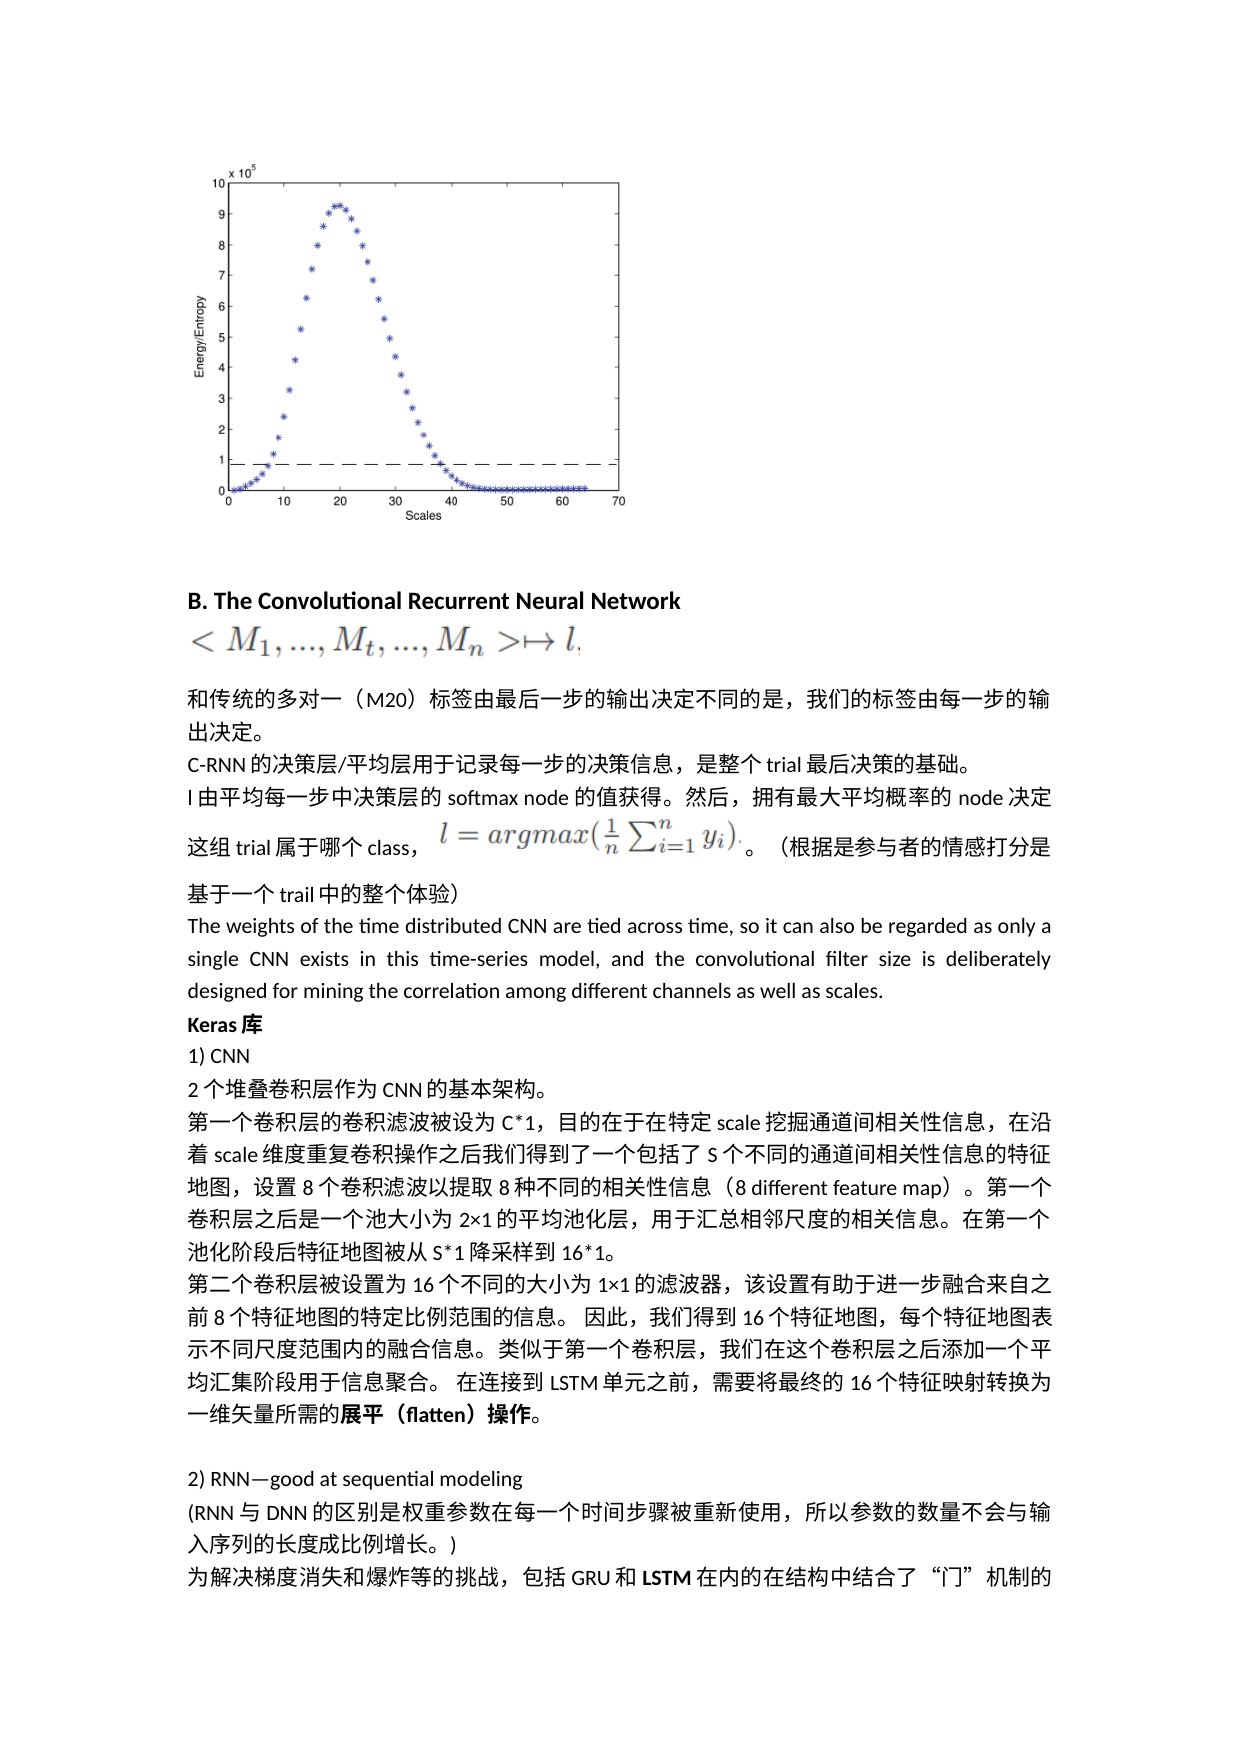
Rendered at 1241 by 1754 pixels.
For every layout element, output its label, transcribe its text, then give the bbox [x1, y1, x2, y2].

text 第一个卷积层的卷积滤波被设为C*1，目的在于在特定scale挖掘通道间相关性信息，在沿着scale维度重复卷积操作之后我们得到了一个包括了S个不同的通道间相关性信息的特征地图，设置8个卷积滤波以提取8种不同的相关性信息（8 different feature map）。第一个卷积层之后是一个池大小为2×1的平均池化层，用于汇总相邻尺度的相关信息。在第一个池化阶段后特征地图被从S*1降采样到16*1。 [187, 1104, 1053, 1267]
picture [187, 162, 633, 526]
text 1) CNN [187, 1039, 1053, 1072]
text B. The Convolutional Recurrent Neural Network [187, 584, 1053, 617]
text 第二个卷积层被设置为16个不同的大小为1×1的滤波器，该设置有助于进一步融合来自之前8个特征地图的特定比例范围的信息。 因此，我们得到16个特征地图，每个特征地图表示不同尺度范围内的融合信息。类似于第一个卷积层，我们在这个卷积层之后添加一个平均汇集阶段用于信息聚合。 在连接到LSTM单元之前，需要将最终的16个特征映射转换为一维矢量所需的展平（flatten）操作。 [187, 1267, 1053, 1429]
text The weights of the time distributed CNN are tied across time, so it can also be regarded as only a single CNN exists in this time-series model, and the convolutional filter size is deliberately designed for mining the correlation among different channels as well as scales. [187, 909, 1053, 1007]
picture [431, 812, 741, 855]
text l由平均每一步中决策层的softmax node的值获得。然后，拥有最大平均概率的node决定这组trial属于哪个class， 。（根据是参与者的情感打分是基于一个trail中的整个体验） [187, 779, 1053, 909]
text 和传统的多对一（M20）标签由最后一步的输出决定不同的是，我们的标签由每一步的输出决定。 [187, 682, 1053, 747]
text 为解决梯度消失和爆炸等的挑战，包括GRU和LSTM在内的在结构中结合了“门”机制的纠正重复单元被用于替换传统RNN的单元。 [187, 1559, 1053, 1592]
text 2个堆叠卷积层作为CNN的基本架构。 [187, 1072, 1053, 1104]
text (RNN与DNN的区别是权重参数在每一个时间步骤被重新使用，所以参数的数量不会与输入序列的长度成比例增长。) [187, 1494, 1053, 1559]
picture [187, 617, 580, 663]
text C-RNN的决策层/平均层用于记录每一步的决策信息，是整个trial最后决策的基础。 [187, 747, 1053, 779]
text Keras库 [187, 1007, 1053, 1039]
text 2) RNN—good at sequential modeling [187, 1462, 1053, 1494]
